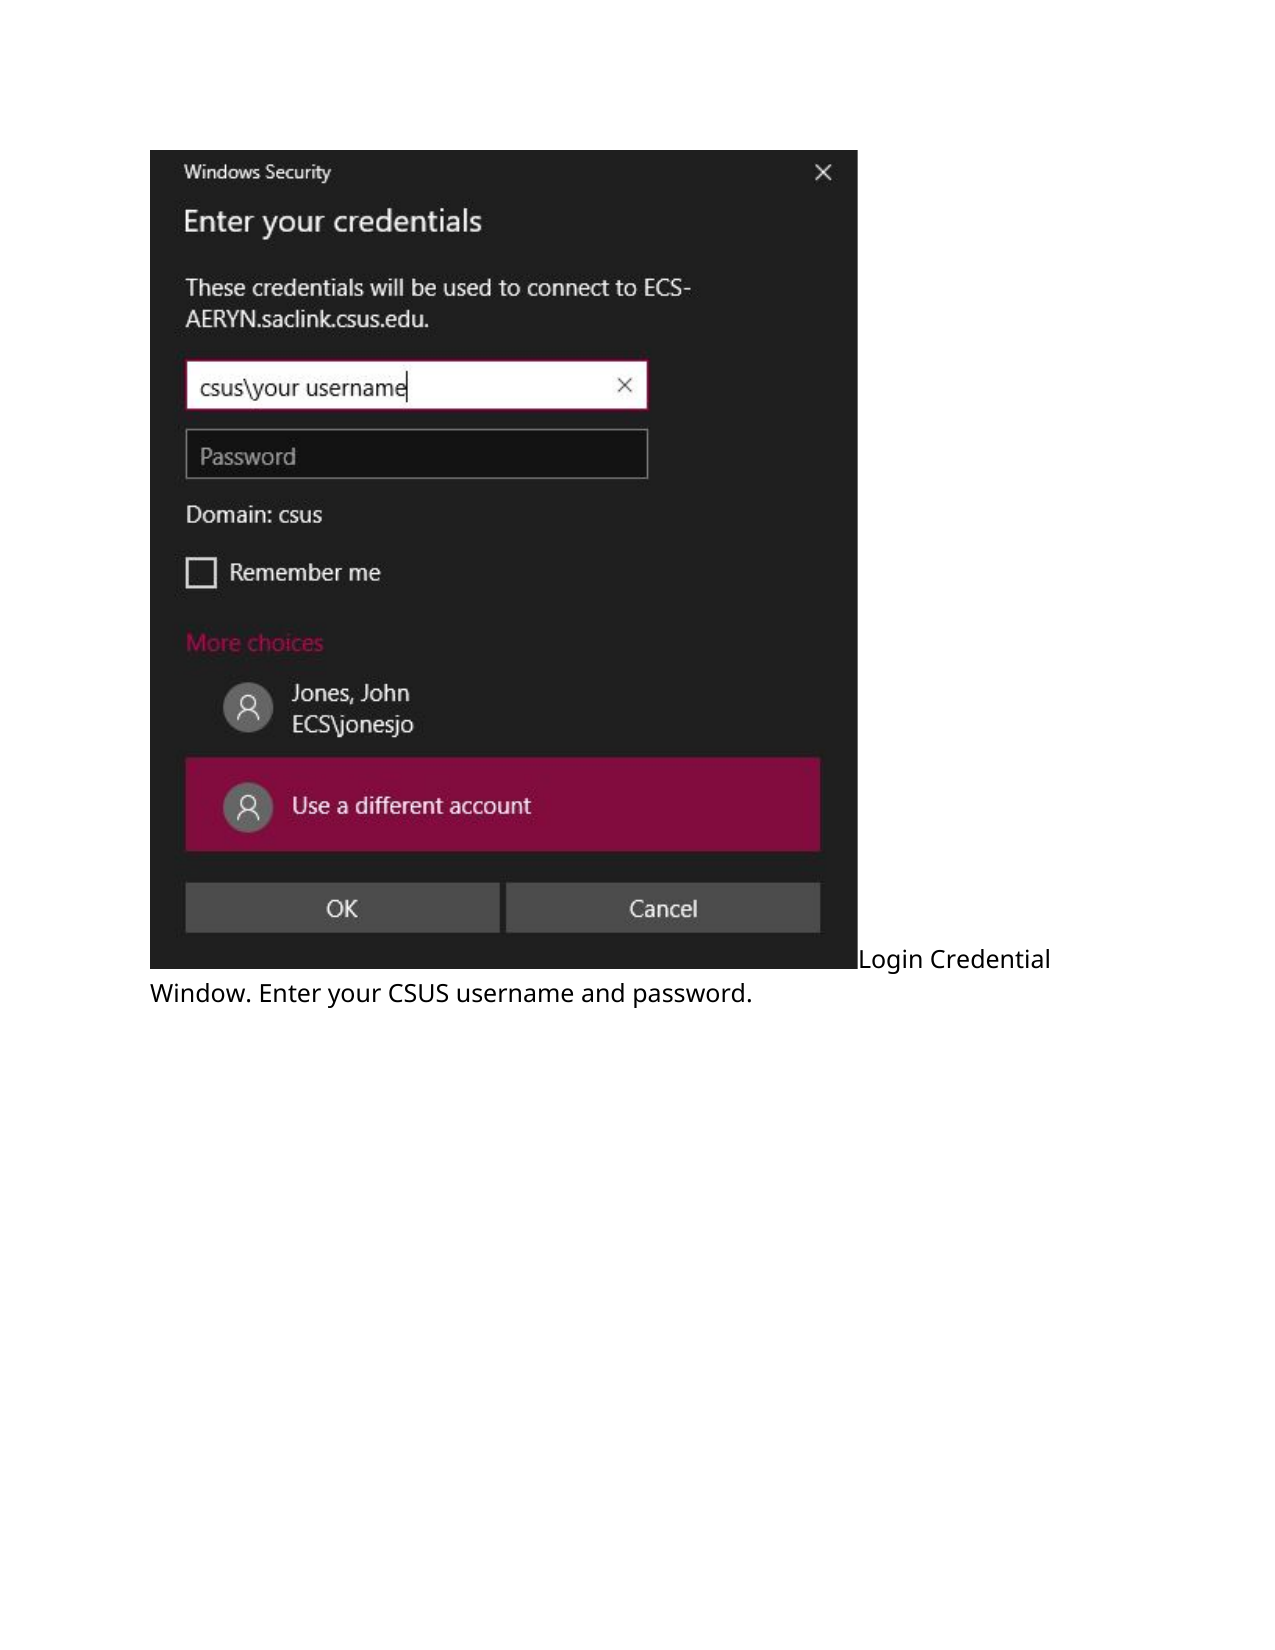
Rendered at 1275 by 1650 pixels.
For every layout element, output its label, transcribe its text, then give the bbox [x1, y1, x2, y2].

picture [150, 150, 858, 969]
